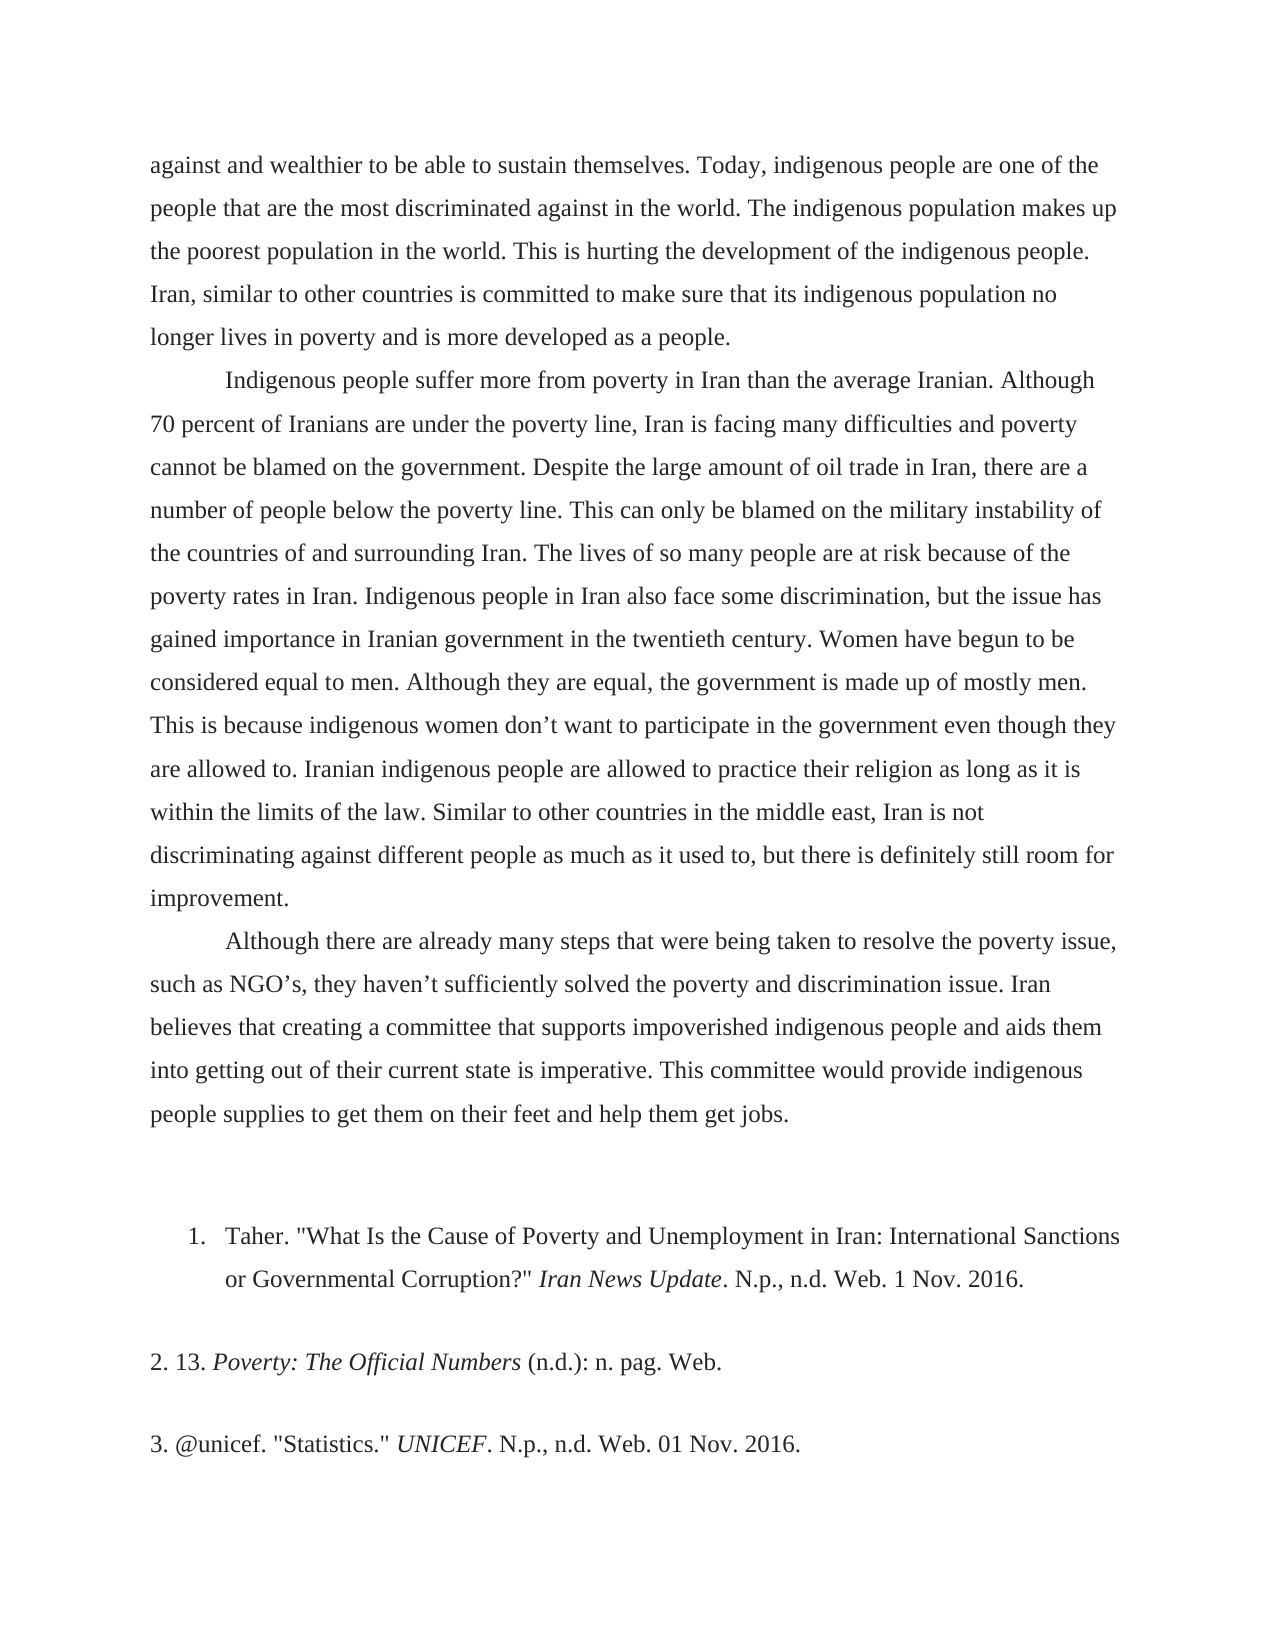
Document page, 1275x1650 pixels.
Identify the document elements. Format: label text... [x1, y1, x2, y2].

text 3. @unicef. "Statistics." UNICEF. N.p., n.d. Web. 01 Nov. 2016. [150, 1429, 1125, 1458]
text 2. 13. Poverty: The Official Numbers (n.d.): n. pag. Web. [150, 1347, 1125, 1375]
text Indigenous people suffer more from poverty in Iran than the average Iranian. Although 70 percent of Iranians are under the poverty line, Iran is facing many difficulties and poverty cannot be blamed on the government. Despite the large amount of oil trade in Iran, there are a number of people below the poverty line. This can only be blamed on the military instability of the countries of and surrounding Iran. The lives of so many people are at risk because of the poverty rates in Iran. Indigenous people in Iran also face some discrimination, but the issue has gained importance in Iranian government in the twentieth century. Women have begun to be considered equal to men. Although they are equal, the government is made up of mostly men. This is because indigenous women don’t want to participate in the government even though they are allowed to. Iranian indigenous people are allowed to practice their religion as long as it is within the limits of the law. Similar to other countries in the middle east, Iran is not discriminating against different people as much as it used to, but there is definitely still room for improvement. [150, 366, 1125, 912]
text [150, 150, 1125, 351]
list Taher. "What Is the Cause of Poverty and Unemployment in Iran: International Sanctions or Governmental Corruption?" Iran News Update. N.p., n.d. Web. 1 Nov. 2016. [187, 1221, 1125, 1293]
text Although there are already many steps that were being taken to resolve the poverty issue, such as NGO’s, they haven’t sufficiently solved the poverty and discrimination issue. Iran believes that creating a committee that supports impoverished indigenous people and aids them into getting out of their current state is imperative. This committee would provide indigenous people supplies to get them on their feet and help them get jobs. [150, 926, 1125, 1127]
